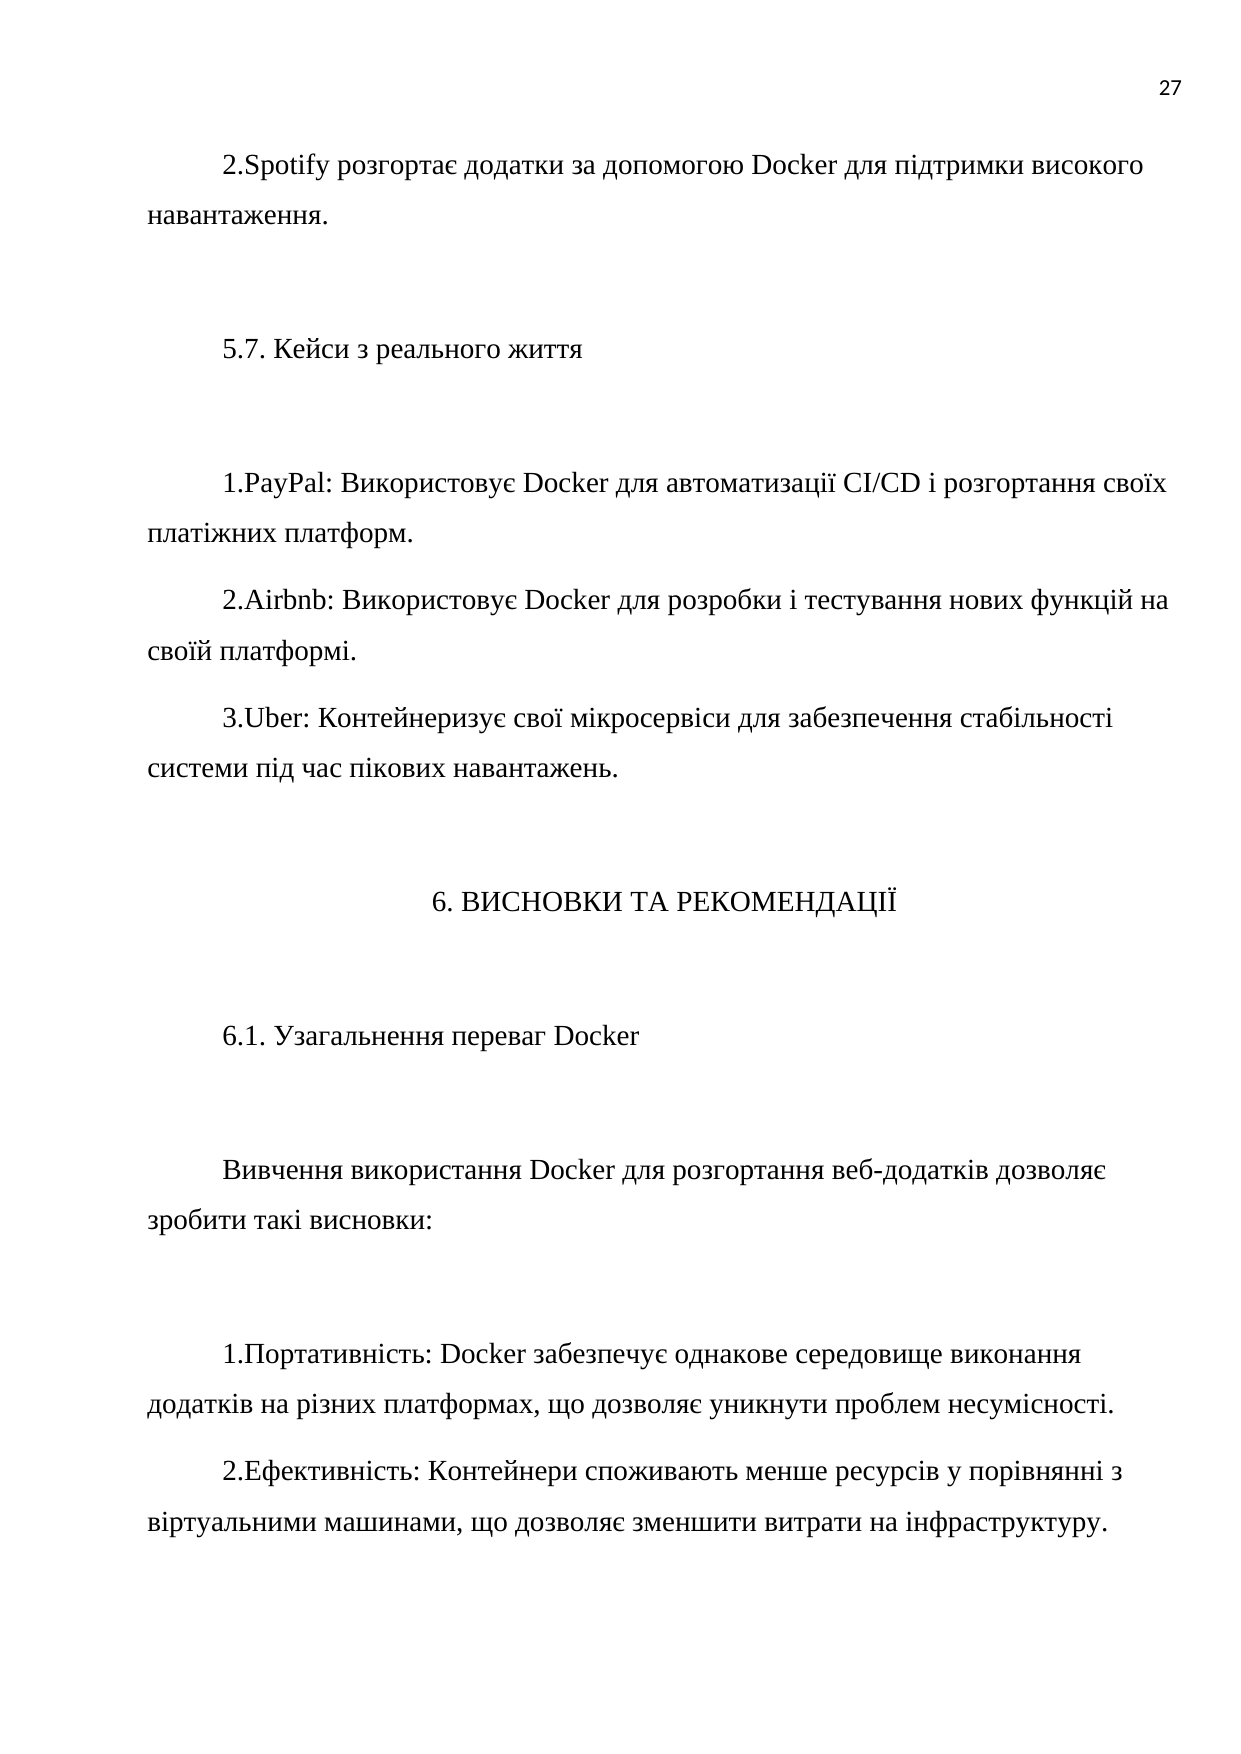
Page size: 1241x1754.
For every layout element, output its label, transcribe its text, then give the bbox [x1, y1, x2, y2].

text 5.7. Кейси з реального життя [147, 331, 1182, 365]
text 6.1. Узагальнення переваг Docker [147, 1018, 1182, 1052]
text 2.Ефективність: Контейнери споживають менше ресурсів у порівнянні з віртуальними машинами, що дозволяє зменшити витрати на інфраструктуру. [147, 1453, 1182, 1537]
text Вивчення використання Docker для розгортання веб-додатків дозволяє зробити такі висновки: [147, 1152, 1182, 1236]
text 2.Airbnb: Використовує Docker для розробки і тестування нових функцій на своїй платформі. [147, 582, 1182, 666]
text 1.Портативність: Docker забезпечує однакове середовище виконання додатків на різних платформах, що дозволяє уникнути проблем несумісності. [147, 1336, 1182, 1420]
text 1.PayPal: Використовує Docker для автоматизації CI/CD і розгортання своїх платіжних платформ. [147, 465, 1182, 549]
text 6. ВИСНОВКИ ТА РЕКОМЕНДАЦІЇ [147, 884, 1182, 918]
text 2.Spotify розгортає додатки за допомогою Docker для підтримки високого навантаження. [147, 147, 1182, 231]
text 3.Uber: Контейнеризує свої мікросервіси для забезпечення стабільності системи під час пікових навантажень. [147, 700, 1182, 784]
